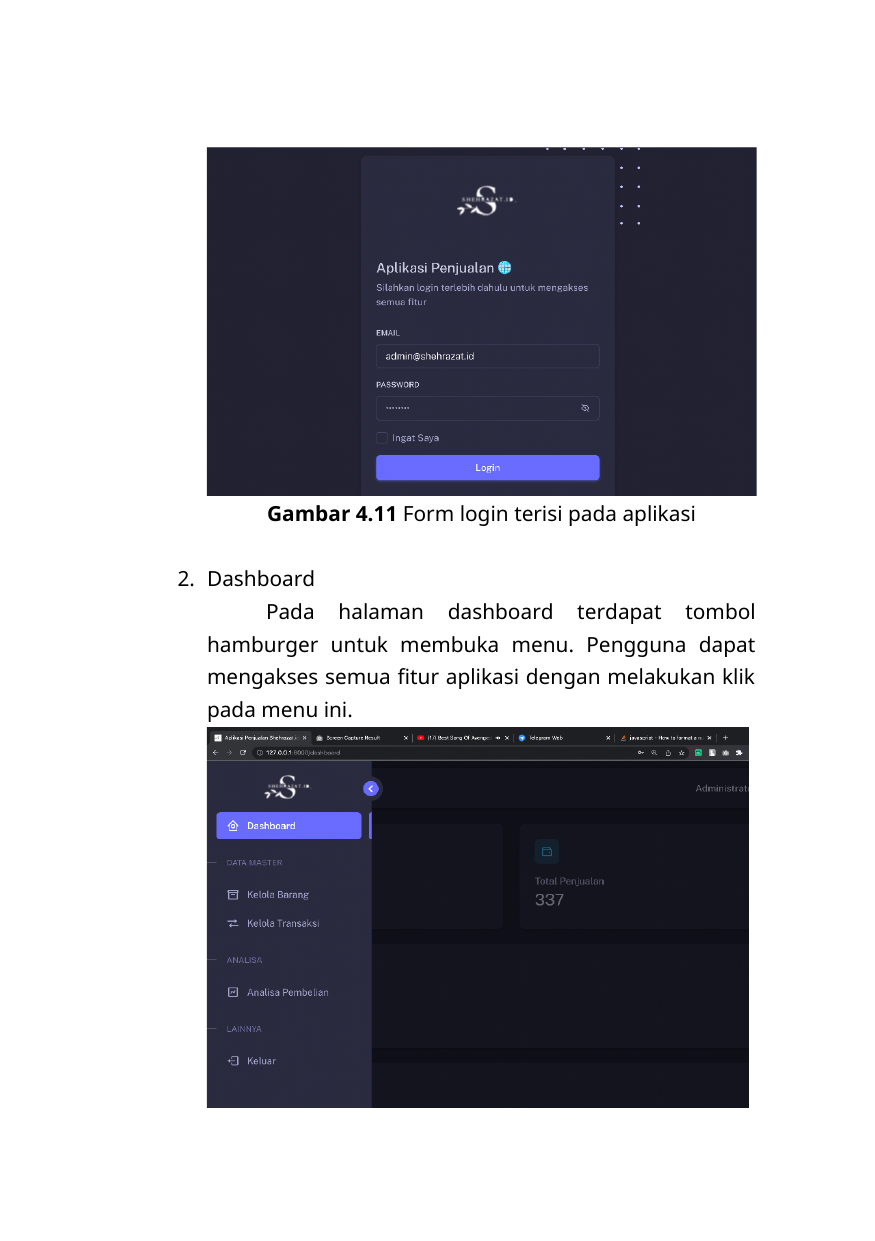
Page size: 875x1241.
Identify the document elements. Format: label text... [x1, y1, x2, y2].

list Dashboard [177, 564, 756, 593]
picture [206, 147, 757, 496]
picture [206, 727, 749, 1108]
text Gambar 4.11 Form login terisi pada aplikasi [207, 499, 756, 528]
list Pada halaman dashboard terdapat tombol hamburger untuk membuka menu. Pengguna dapat mengakses semua fitur aplikasi dengan melakukan klik pada menu ini. [207, 597, 756, 723]
